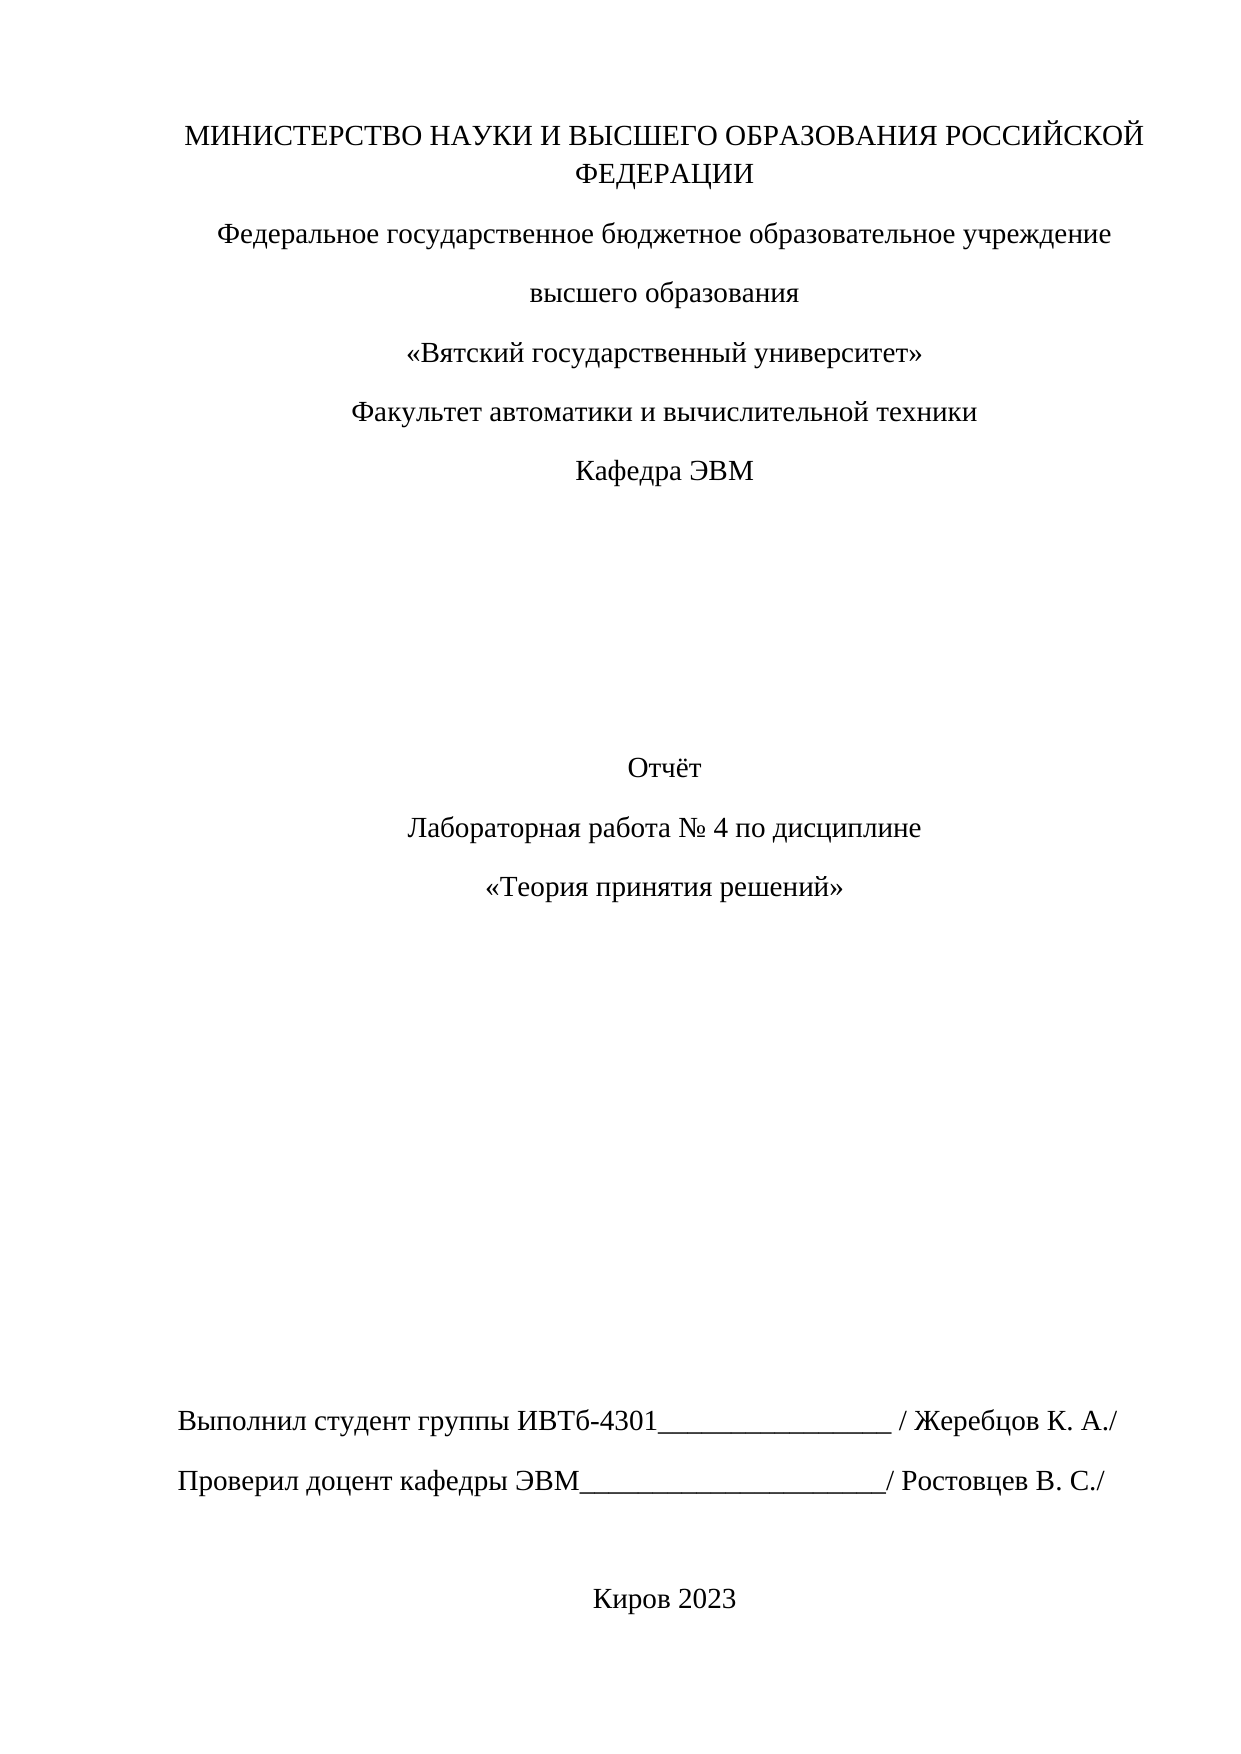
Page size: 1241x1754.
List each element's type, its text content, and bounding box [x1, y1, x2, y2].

text Выполнил студент группы ИВТб-4301________________ / Жеребцов К. А./ [177, 1403, 1152, 1437]
text «Вятский государственный университет» [177, 335, 1152, 368]
text Лабораторная работа № 4 по дисциплине [177, 810, 1152, 843]
text Проверил доцент кафедры ЭВМ_____________________/ Ростовцев В. С./ [177, 1463, 1152, 1496]
text МИНИСТЕРСТВО НАУКИ И ВЫСШЕГО ОБРАЗОВАНИЯ РОССИЙСКОЙ ФЕДЕРАЦИИ [177, 118, 1152, 190]
text Киров 2023 [177, 1582, 1152, 1615]
text высшего образования [177, 275, 1152, 309]
text Кафедра ЭВМ [177, 453, 1152, 487]
text Факультет автоматики и вычислительной техники [177, 394, 1152, 428]
text Федеральное государственное бюджетное образовательное учреждение [177, 216, 1152, 249]
text Отчёт [177, 750, 1152, 784]
text «Теория принятия решений» [177, 869, 1152, 903]
